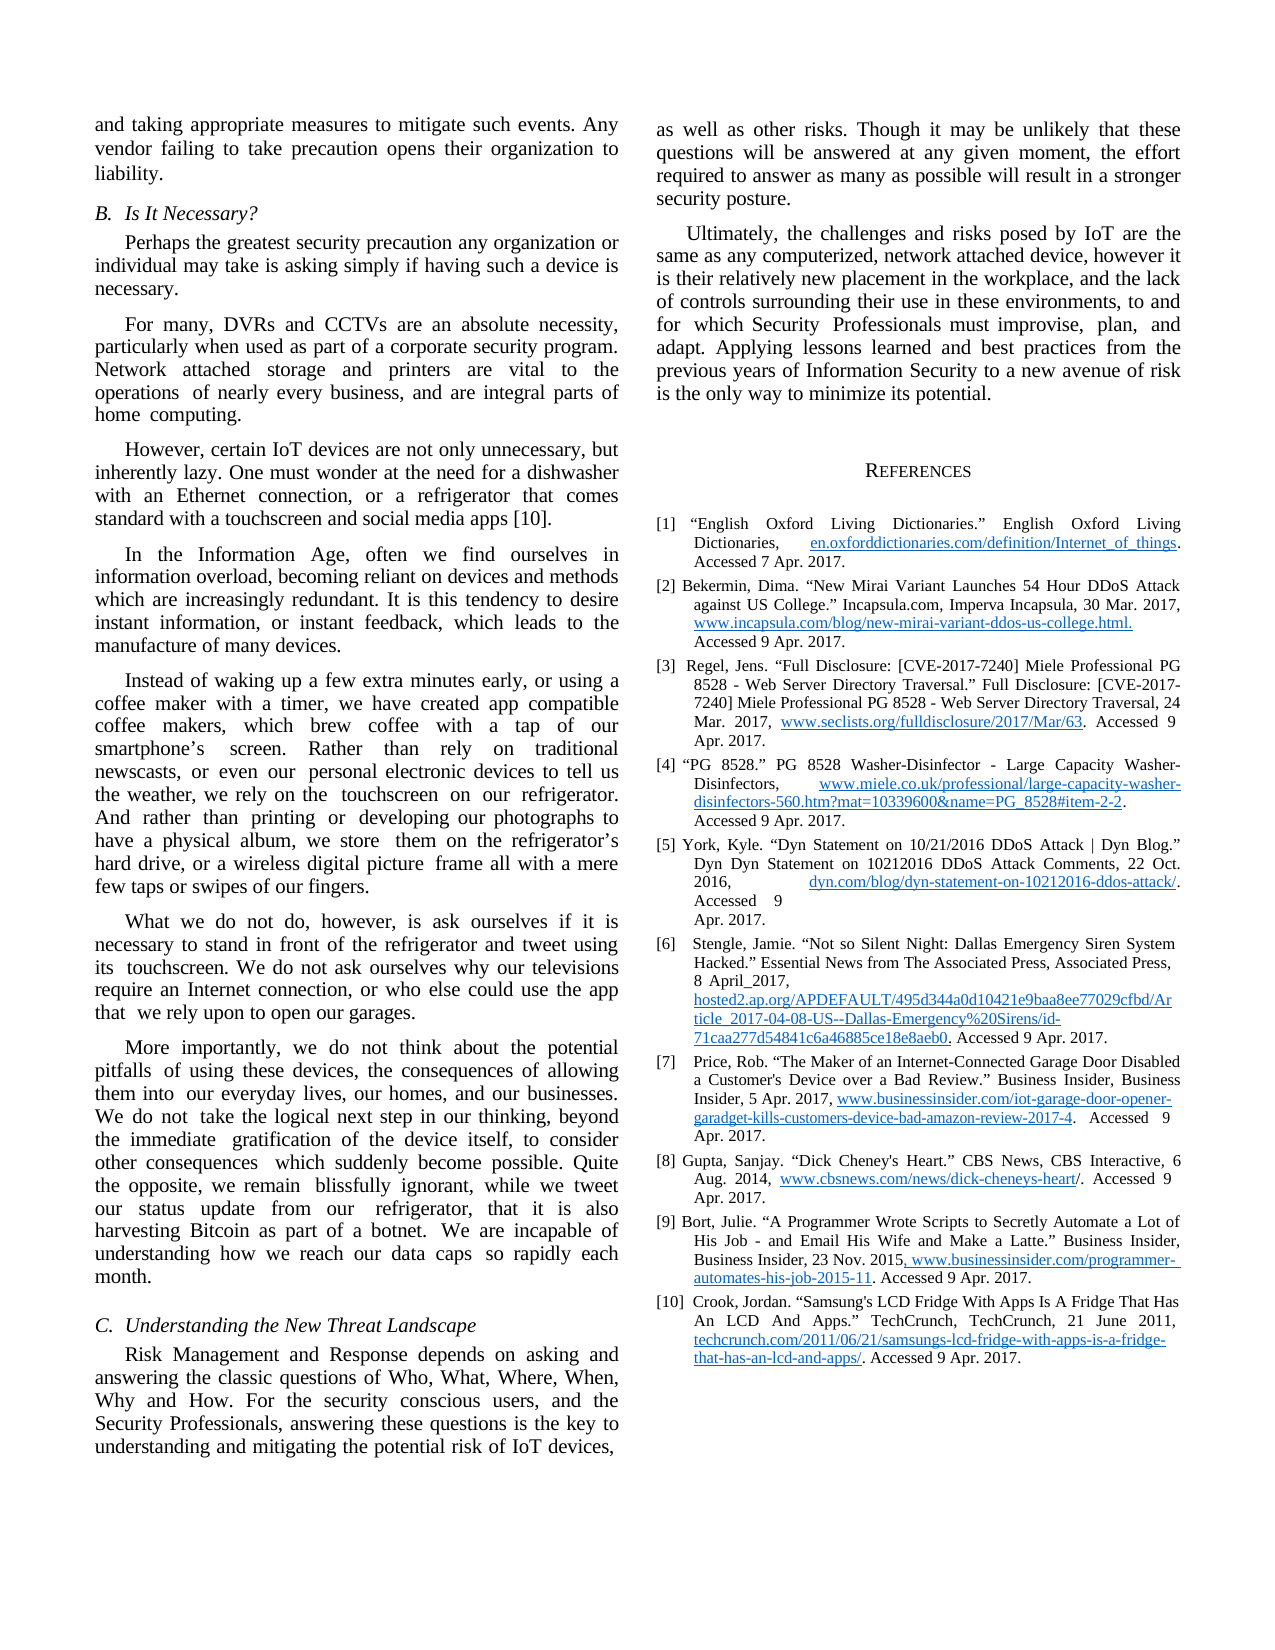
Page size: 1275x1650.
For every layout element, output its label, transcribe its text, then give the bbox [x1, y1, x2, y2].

text Apr. 2017. [694, 1188, 1192, 1207]
text automates-his-job-2015-11. Accessed 9 Apr. 2017. [694, 1269, 1192, 1287]
text Perhaps the greatest security precaution any organization or individual may take is asking simply if having such a device is necessary. [94, 231, 619, 300]
list Understanding the New Threat Landscape [94, 1313, 619, 1337]
text and taking appropriate measures to mitigate such events. Any vendor failing to take precaution opens their organization to liability. [94, 112, 619, 184]
text [4] “PG 8528.” PG 8528 Washer-Disinfector - Large Capacity Washer- Disinfectors, www.miele.co.uk/professional/large-capacity-washer- disinfectors-560.htm?mat=10339600&name=PG_8528#item-2-2. [656, 755, 1181, 812]
text [9] Bort, Julie. “A Programmer Wrote Scripts to Secretly Automate a Lot of His Job - and Email His Wife and Make a Latte.” Business Insider, Business Insider, 23 Nov. 2015, www.businessinsider.com/programmer- [656, 1212, 1181, 1269]
text In the Information Age, often we find ourselves in information overload, becoming reliant on devices and methods which are increasingly redundant. It is this tendency to desire instant information, or instant feedback, which leads to the manufacture of many devices. [94, 543, 619, 657]
text More importantly, we do not think about the potential pitfalls of using these devices, the consequences of allowing them into our everyday lives, our homes, and our businesses. We do not take the logical next step in our thinking, beyond the immediate gratification of the device itself, to consider other consequences which suddenly become possible. Quite the opposite, we remain blissfully ignorant, while we tweet our status update from our refrigerator, that it is also harvesting Bitcoin as part of a botnet. We are incapable of understanding how we reach our data caps so rapidly each month. [94, 1036, 619, 1288]
text Ultimately, the challenges and risks posed by IoT are the same as any computerized, network attached device, however it is their relatively new placement in the workplace, and the lack of controls surrounding their use in these environments, to and for which Security Professionals must improvise, plan, and adapt. Applying lessons learned and best practices from the previous years of Information Security to a new avenue of risk is the only way to minimize its potential. [656, 222, 1181, 405]
text Apr. 2017. [694, 1127, 1192, 1146]
text However, certain IoT devices are not only unnecessary, but inherently lazy. One must wonder at the need for a dishwasher with an Ethernet connection, or a refrigerator that comes standard with a touchscreen and social media apps [10]. [94, 439, 619, 530]
text Accessed 9 Apr. 2017. [694, 632, 1192, 651]
text REFERENCES [645, 458, 1192, 482]
text [7] Price, Rob. “The Maker of an Internet-Connected Garage Door Disabled a Customer's Device over a Bad Review.” Business Insider, Business Insider, 5 Apr. 2017, www.businessinsider.com/iot-garage-door-opener- [656, 1052, 1181, 1108]
text [1] “English Oxford Living Dictionaries.” English Oxford Living Dictionaries, en.oxforddictionaries.com/definition/Internet_of_things. Accessed 7 Apr. 2017. [656, 515, 1181, 571]
text [8] Gupta, Sanjay. “Dick Cheney's Heart.” CBS News, CBS Interactive, 6 Aug. 2014, www.cbsnews.com/news/dick-cheneys-heart/. Accessed 9 [656, 1151, 1181, 1188]
text Risk Management and Response depends on asking and answering the classic questions of Who, What, Where, When, Why and How. For the security conscious users, and the Security Professionals, answering these questions is the key to understanding and mitigating the potential risk of IoT devices, [94, 1343, 619, 1458]
text For many, DVRs and CCTVs are an absolute necessity, particularly when used as part of a corporate security program. Network attached storage and printers are vital to the operations of nearly every business, and are integral parts of home computing. [94, 313, 619, 426]
text as well as other risks. Though it may be unlikely that these questions will be answered at any given moment, the effort required to answer as many as possible will result in a stronger security posture. [656, 119, 1181, 209]
text [2] Bekermin, Dima. “New Mirai Variant Launches 54 Hour DDoS Attack against US College.” Incapsula.com, Imperva Incapsula, 30 Mar. 2017, www.incapsula.com/blog/new-mirai-variant-ddos-us-college.html. [656, 576, 1180, 632]
text [6] Stengle, Jamie. “Not so Silent Night: Dallas Emergency Siren System Hacked.” Essential News from The Associated Press, Associated Press, 8 April_2017, hosted2.ap.org/APDEFAULT/495d344a0d10421e9baa8ee77029cfbd/Ar ticle_2017-04-08-US--Dallas-Emergency%20Sirens/id- 71caa277d54841c6a46885ce18e8aeb0. Accessed 9 Apr. 2017. [656, 934, 1181, 1047]
text [3] Regel, Jens. “Full Disclosure: [CVE-2017-7240] Miele Professional PG 8528 - Web Server Directory Traversal.” Full Disclosure: [CVE-2017- 7240] Miele Professional PG 8528 - Web Server Directory Traversal, 24 Mar. 2017, www.seclists.org/fulldisclosure/2017/Mar/63. Accessed 9 [656, 656, 1181, 731]
text garadget-kills-customers-device-bad-amazon-review-2017-4. Accessed 9 [694, 1108, 1192, 1127]
text Accessed 9 Apr. 2017. [694, 812, 1192, 830]
text Apr. 2017. [694, 910, 1192, 929]
text [5] York, Kyle. “Dyn Statement on 10/21/2016 DDoS Attack | Dyn Blog.” Dyn Dyn Statement on 10212016 DDoS Attack Comments, 22 Oct. 2016, dyn.com/blog/dyn-statement-on-10212016-ddos-attack/. Accessed 9 [656, 835, 1181, 910]
text Instead of waking up a few extra minutes early, or using a coffee maker with a timer, we have created app compatible coffee makers, which brew coffee with a tap of our smartphone’s screen. Rather than rely on traditional newscasts, or even our personal electronic devices to tell us the weather, we rely on the touchscreen on our refrigerator. And rather than printing or developing our photographs to have a physical album, we store them on the refrigerator’s hard drive, or a wireless digital picture frame all with a mere few taps or swipes of our fingers. [94, 669, 619, 898]
text What we do not do, however, is ask ourselves if it is necessary to stand in front of the refrigerator and tweet using its touchscreen. We do not ask ourselves why our televisions require an Internet connection, or who else could use the app that we rely upon to open our garages. [94, 911, 619, 1024]
list Is It Necessary? [94, 201, 619, 225]
text Apr. 2017. [694, 731, 1192, 750]
text [10] Crook, Jordan. “Samsung's LCD Fridge With Apps Is A Fridge That Has An LCD And Apps.” TechCrunch, TechCrunch, 21 June 2011, techcrunch.com/2011/06/21/samsungs-lcd-fridge-with-apps-is-a-fridge- that-has-an-lcd-and-apps/. Accessed 9 Apr. 2017. [656, 1293, 1181, 1368]
